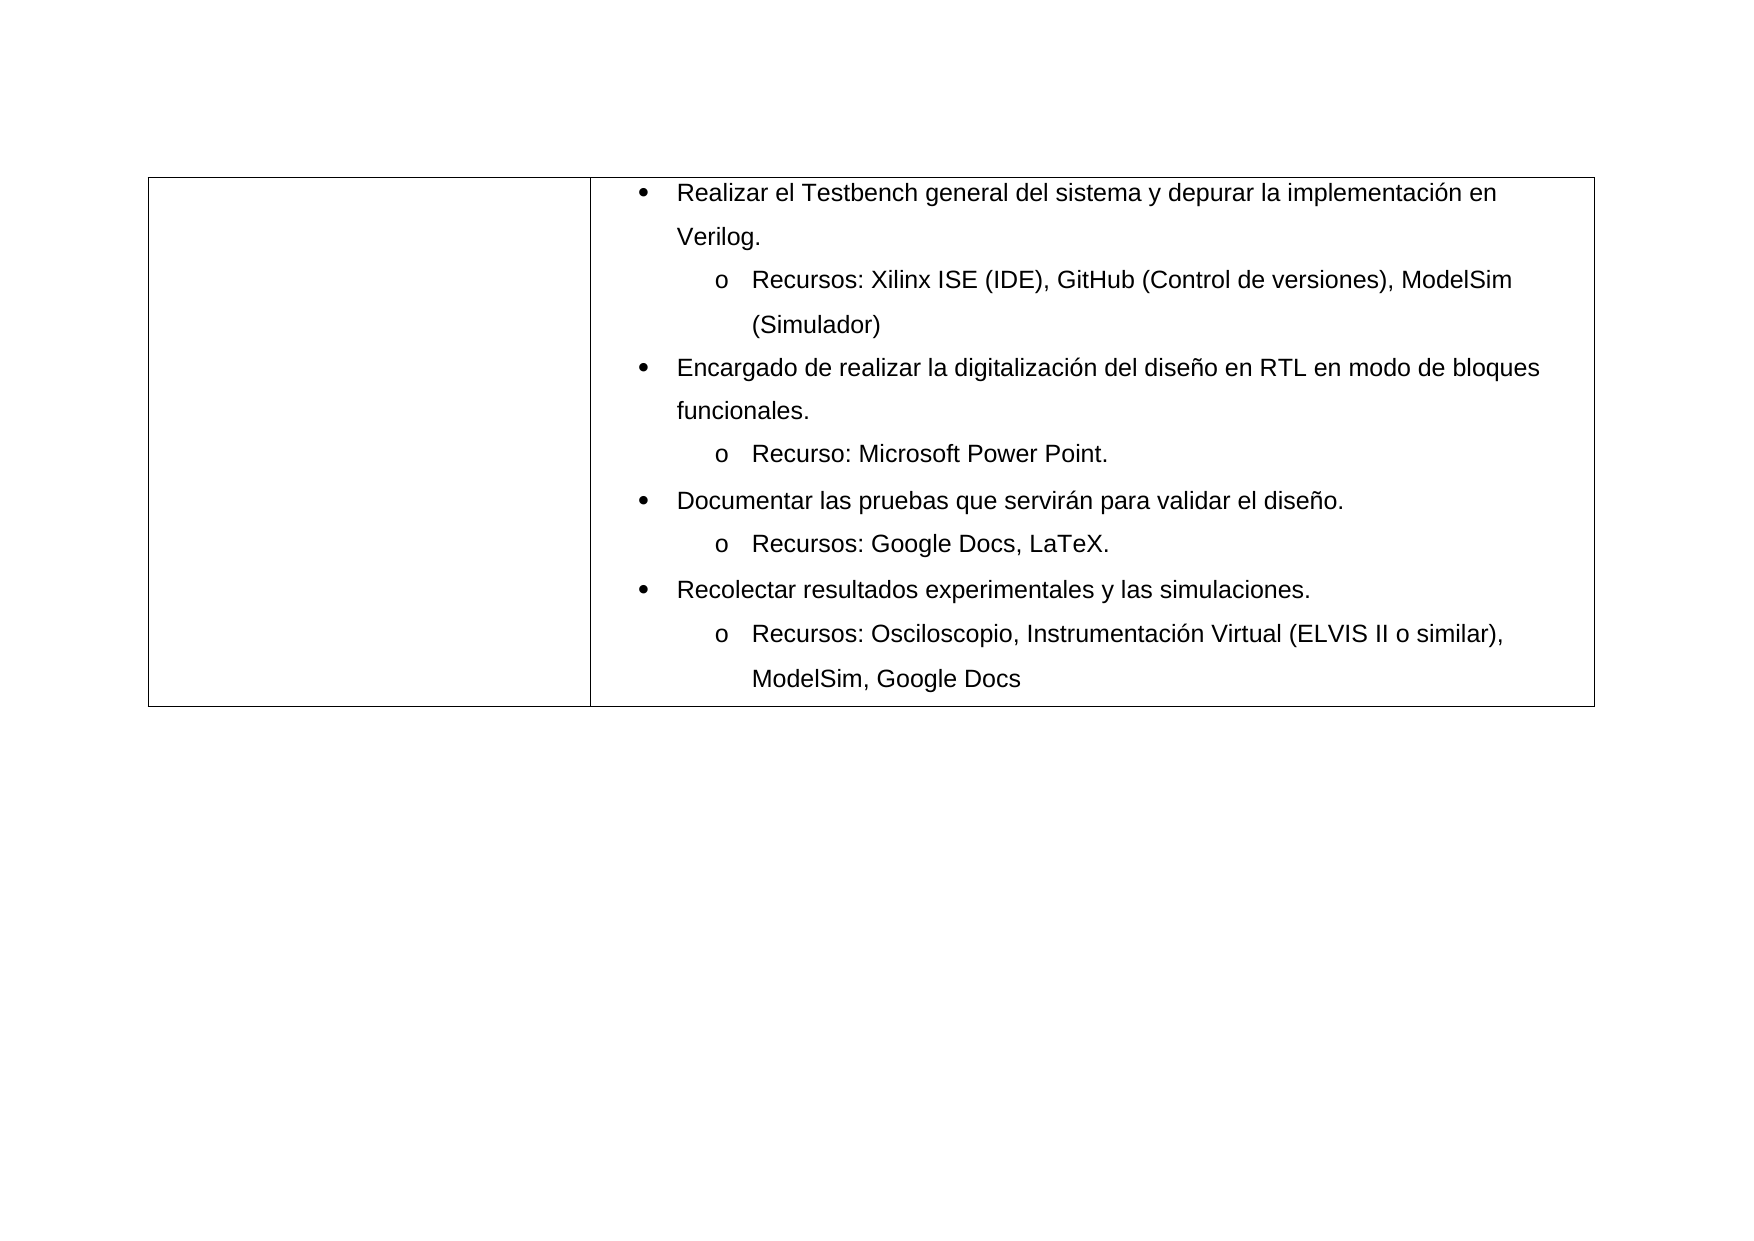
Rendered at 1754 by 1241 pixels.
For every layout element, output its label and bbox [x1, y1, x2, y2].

table_cell [149, 178, 590, 706]
table_cell [591, 178, 1594, 706]
